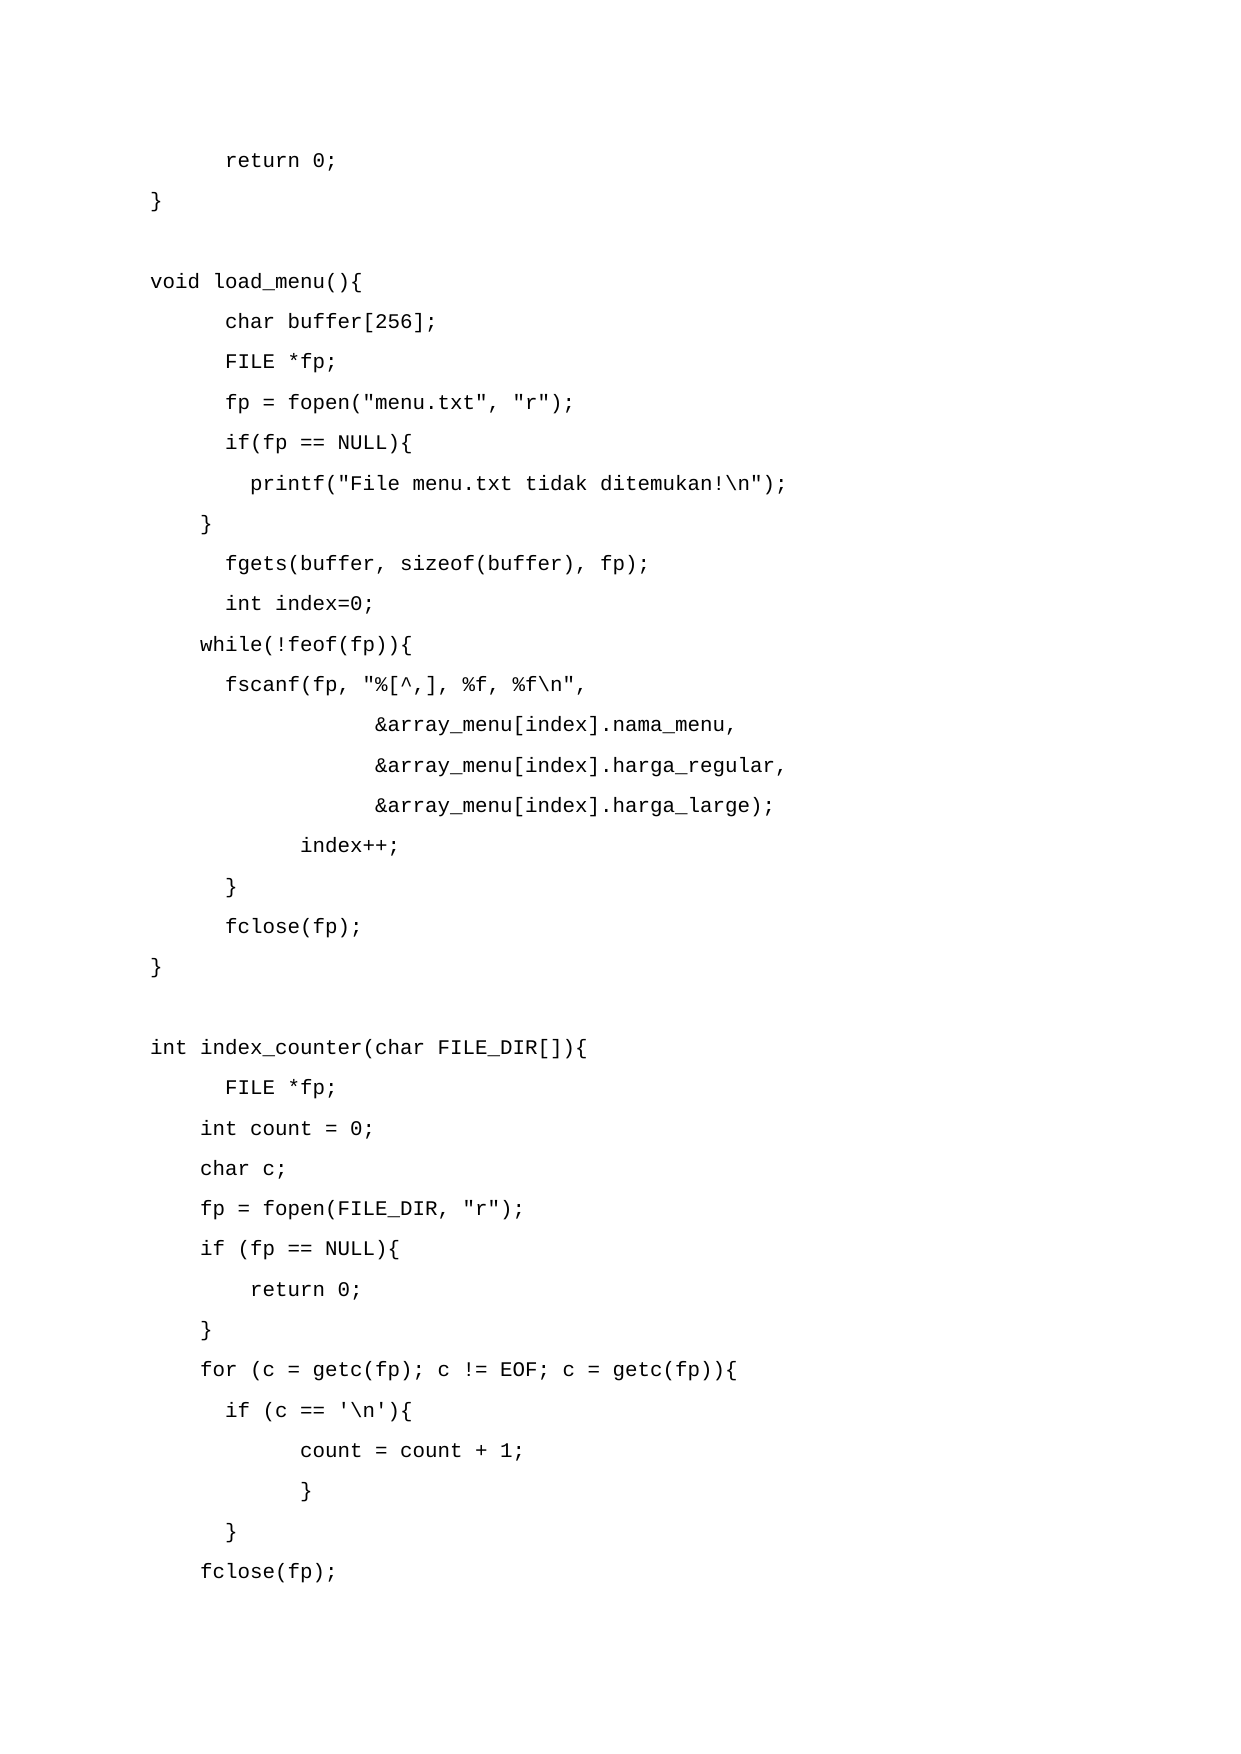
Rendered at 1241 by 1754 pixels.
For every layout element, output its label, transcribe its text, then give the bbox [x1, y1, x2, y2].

text &array_menu[index].nama_menu, [150, 714, 1090, 738]
text fgets(buffer, sizeof(buffer), fp); [150, 553, 1090, 577]
text printf("File menu.txt tidak ditemukan!\n"); [150, 472, 1090, 496]
text for (c = getc(fp); c != EOF; c = getc(fp)){ [150, 1359, 1090, 1383]
text char c; [150, 1158, 1090, 1181]
text if(fp == NULL){ [150, 432, 1090, 456]
text &array_menu[index].harga_large); [150, 795, 1090, 819]
text return 0; [150, 1279, 1090, 1302]
text void load_menu(){ [150, 271, 1090, 294]
text } [150, 956, 1090, 980]
text } [150, 513, 1090, 536]
text int count = 0; [150, 1117, 1090, 1141]
text fclose(fp); [150, 1561, 1090, 1584]
text } [150, 1480, 1090, 1504]
text int index=0; [150, 593, 1090, 617]
text } [150, 1319, 1090, 1343]
text if (fp == NULL){ [150, 1238, 1090, 1262]
text } [150, 1521, 1090, 1544]
text if (c == '\n'){ [150, 1400, 1090, 1423]
text FILE *fp; [150, 1077, 1090, 1101]
text char buffer[256]; [150, 311, 1090, 335]
text &array_menu[index].harga_regular, [150, 755, 1090, 778]
text } [150, 190, 1090, 214]
text fp = fopen(FILE_DIR, "r"); [150, 1198, 1090, 1222]
text return 0; [150, 150, 1090, 174]
text fscanf(fp, "%[^,], %f, %f\n", [150, 674, 1090, 698]
text fclose(fp); [150, 916, 1090, 939]
text FILE *fp; [150, 352, 1090, 375]
text } [150, 876, 1090, 899]
text count = count + 1; [150, 1440, 1090, 1464]
text int index_counter(char FILE_DIR[]){ [150, 1037, 1090, 1061]
text while(!feof(fp)){ [150, 634, 1090, 657]
text index++; [150, 835, 1090, 859]
text fp = fopen("menu.txt", "r"); [150, 392, 1090, 416]
